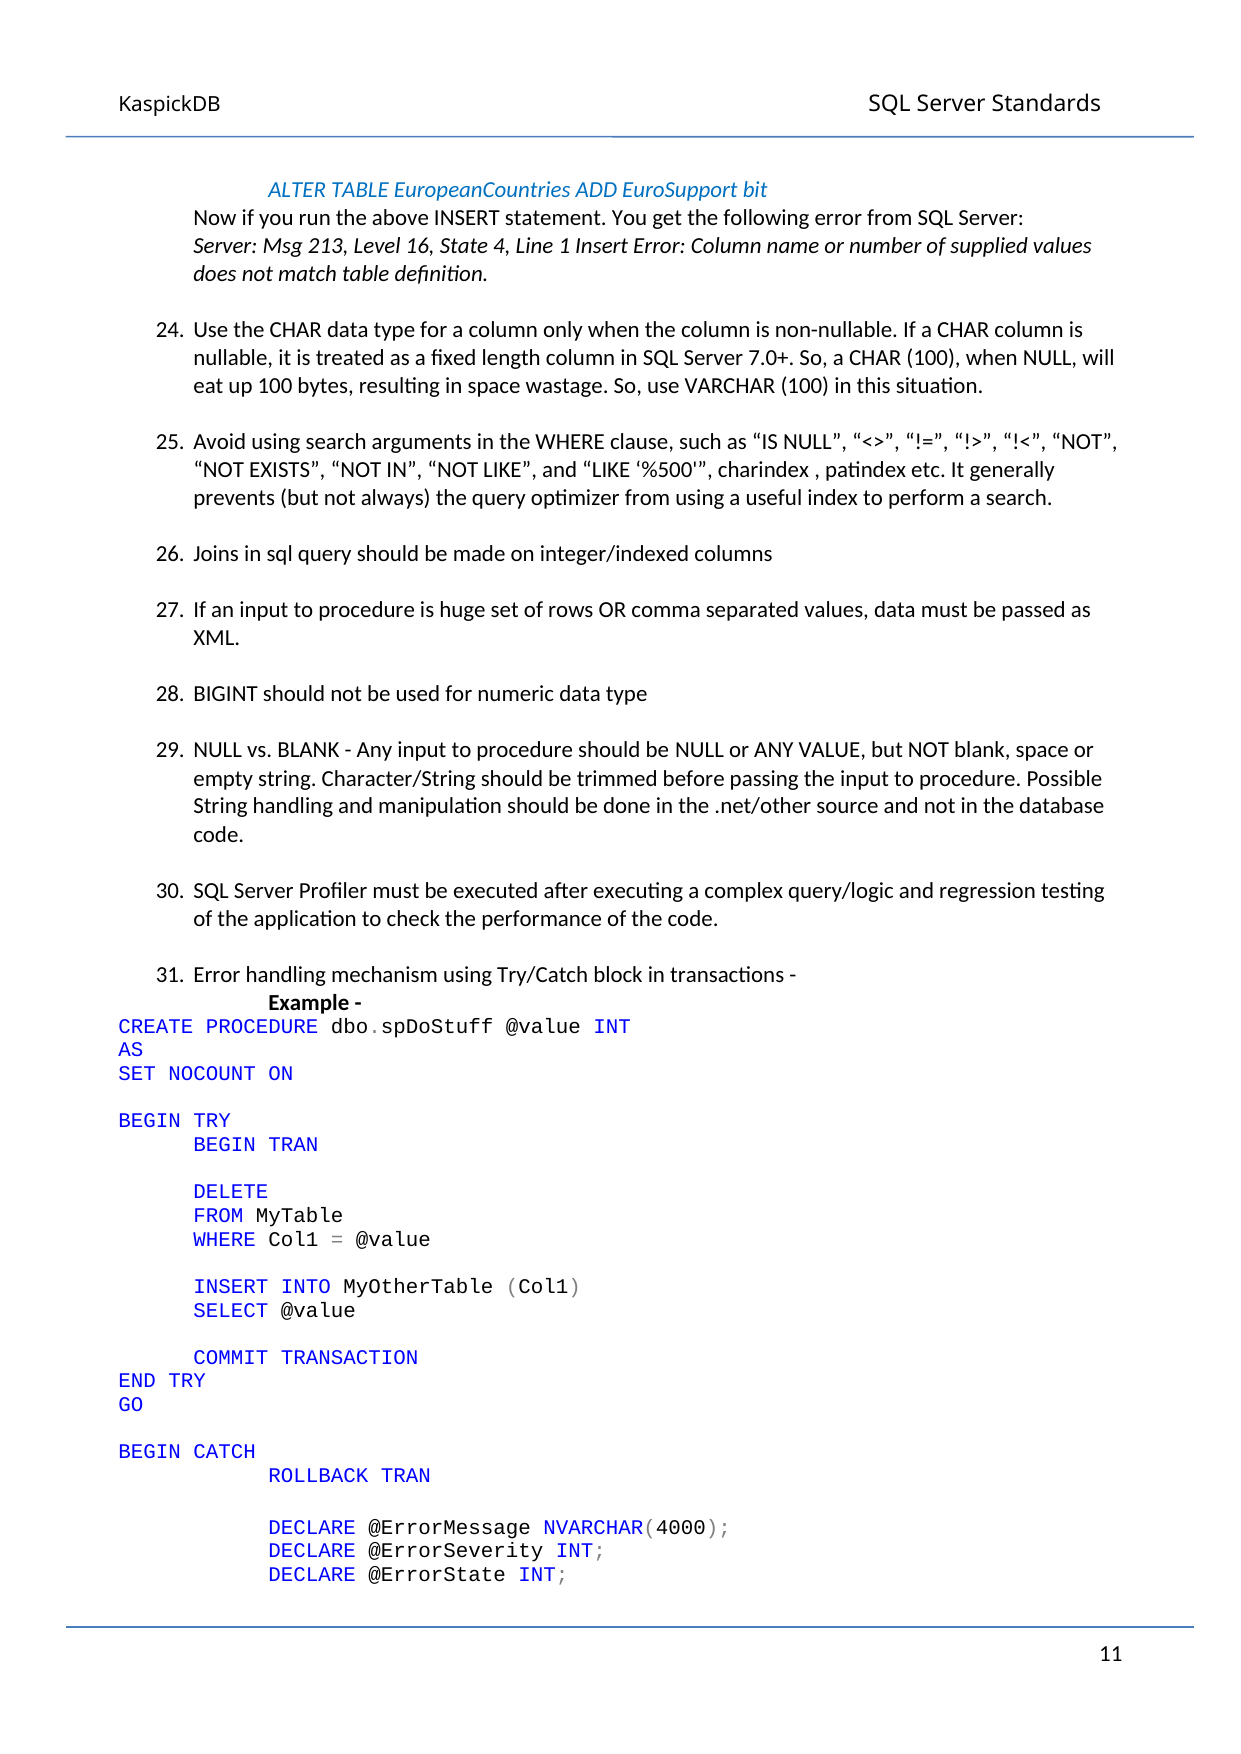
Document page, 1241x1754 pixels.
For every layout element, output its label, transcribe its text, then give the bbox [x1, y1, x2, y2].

text Server: Msg 213, Level 16, State 4, Line 1 Insert Error: Column name or number of supplied values does not match table definition. [193, 231, 1122, 315]
text ALTER TABLE EuropeanCountries ADD EuroSupport bit [193, 175, 1122, 203]
list NULL vs. BLANK - Any input to procedure should be NULL or ANY VALUE, but NOT blank, space or empty string. Character/String should be trimmed before passing the input to procedure. Possible String handling and manipulation should be done in the .net/other source and not in the database code. [156, 736, 1122, 876]
list Example - [193, 988, 1122, 1016]
text CREATE PROCEDURE dbo.spDoStuff @value INT [118, 1016, 1122, 1039]
text SET NOCOUNT ON [118, 1063, 1122, 1087]
text BEGIN TRAN [118, 1134, 1122, 1158]
list Error handling mechanism using Try/Catch block in transactions - [156, 960, 1122, 988]
list Avoid using search arguments in the WHERE clause, such as “IS NULL”, “<>”, “!=”, “!>”, “!<”, “NOT”, “NOT EXISTS”, “NOT IN”, “NOT LIKE”, and “LIKE ‘%500'”, charindex , patindex etc. It generally prevents (but not always) the query optimizer from using a useful index to perform a search. [156, 427, 1122, 511]
text FROM MyTable [118, 1205, 1122, 1229]
list If an input to procedure is huge set of rows OR comma separated values, data must be passed as XML. [156, 596, 1122, 652]
list BIGINT should not be used for numeric data type [156, 679, 1122, 708]
text ROLLBACK TRAN [118, 1465, 1122, 1489]
list Joins in sql query should be made on integer/indexed columns [156, 539, 1122, 567]
text END TRY [118, 1371, 1122, 1394]
text COMMIT TRANSACTION [118, 1347, 1122, 1371]
text GO [118, 1394, 1122, 1418]
text BEGIN CATCH [118, 1441, 1122, 1465]
text WHERE Col1 = @value [118, 1229, 1122, 1252]
text INSERT INTO MyOtherTable (Col1) [118, 1276, 1122, 1299]
text DECLARE @ErrorState INT; [118, 1564, 1122, 1588]
text AS [118, 1039, 1122, 1063]
text DELETE [118, 1181, 1122, 1205]
text Now if you run the above INSERT statement. You get the following error from SQL Server: [193, 203, 1122, 231]
text SELECT @value [118, 1299, 1122, 1323]
list Use the CHAR data type for a column only when the column is non-nullable. If a CHAR column is nullable, it is treated as a fixed length column in SQL Server 7.0+. So, a CHAR (100), when NULL, will eat up 100 bytes, resulting in space wastage. So, use VARCHAR (100) in this situation. [156, 315, 1122, 399]
text BEGIN TRY [118, 1110, 1122, 1134]
text DECLARE @ErrorSeverity INT; [118, 1540, 1122, 1564]
text DECLARE @ErrorMessage NVARCHAR(4000); [118, 1517, 1122, 1540]
list SQL Server Profiler must be executed after executing a complex query/logic and regression testing of the application to check the performance of the code. [156, 876, 1122, 960]
